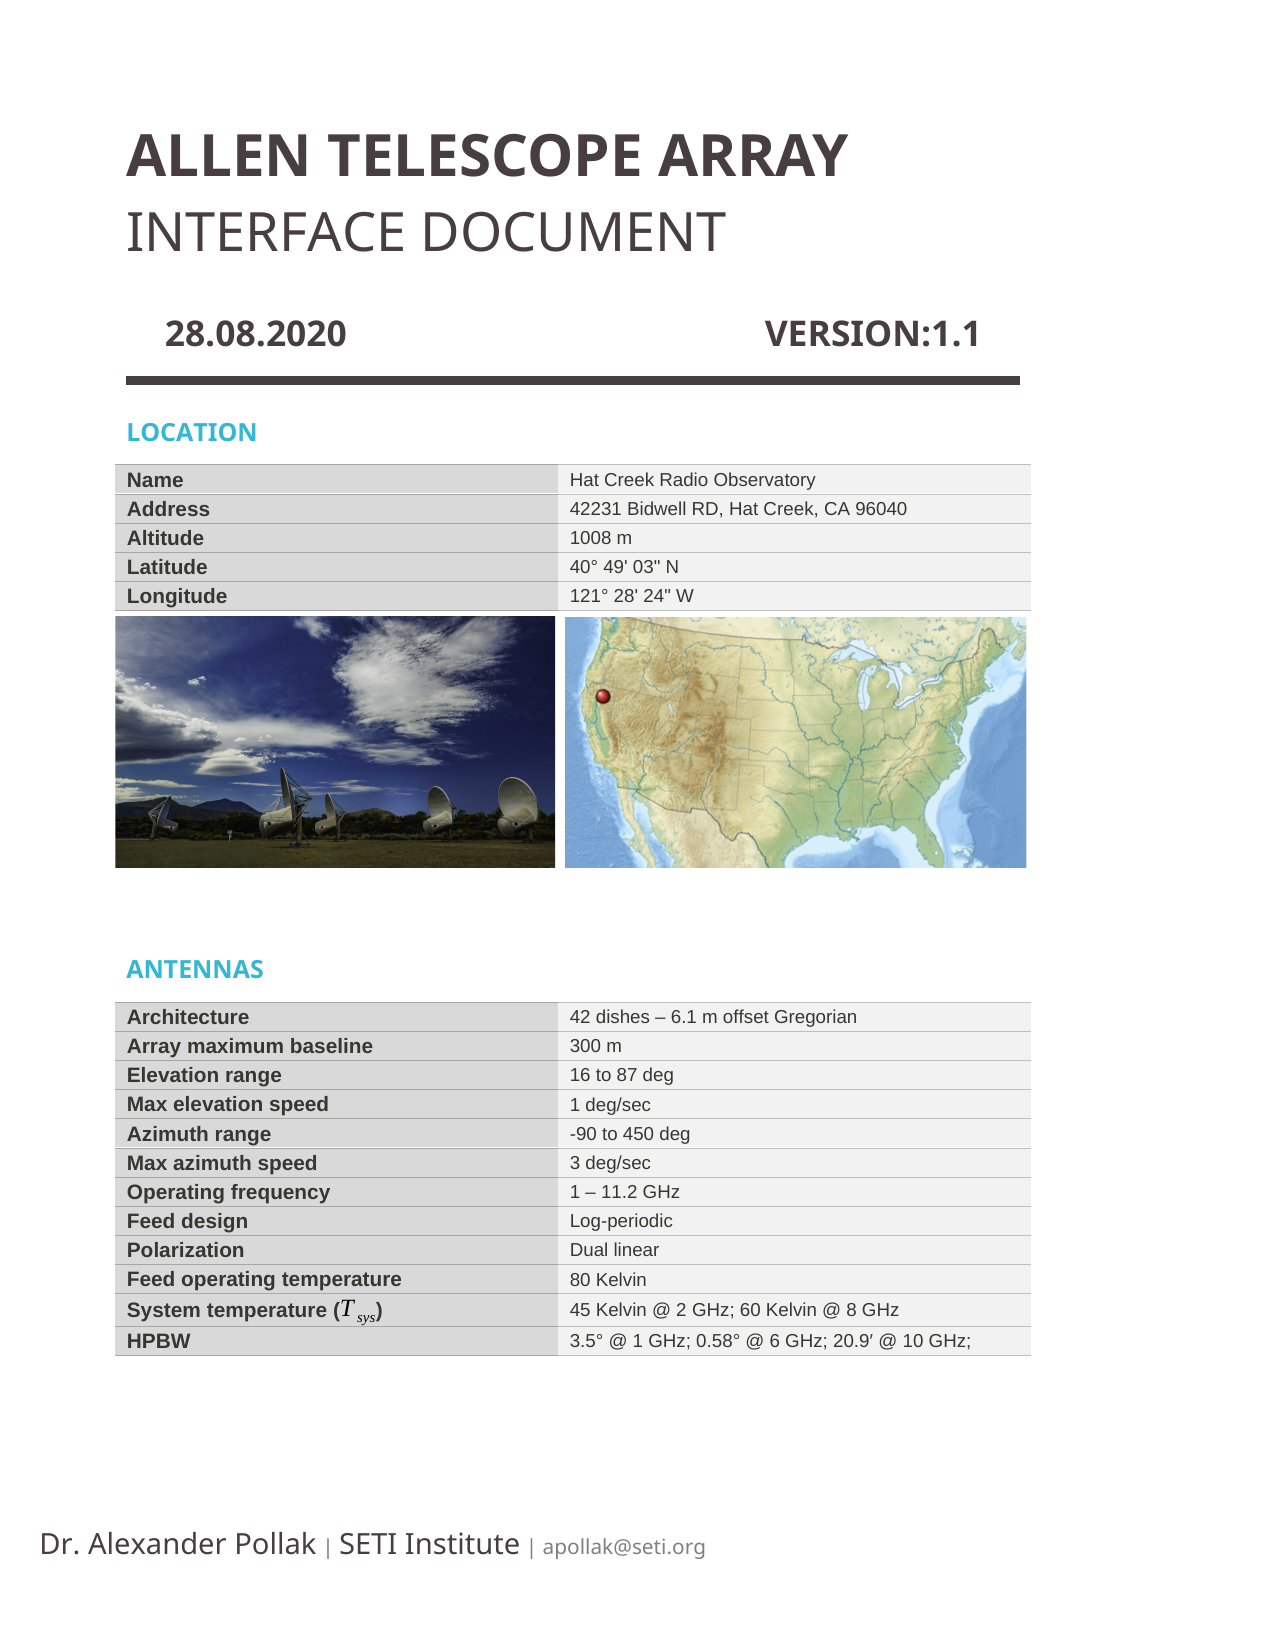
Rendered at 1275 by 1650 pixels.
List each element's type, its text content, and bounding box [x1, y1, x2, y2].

table_cell 3.5° @ 1 GHz; 0.58° @ 6 GHz; 20.9′ @ 10 GHz; [558, 1327, 1031, 1355]
table_cell Address [115, 495, 558, 523]
table_cell 300 m [558, 1032, 1031, 1060]
subtitle Interface Document [126, 193, 1020, 267]
table_cell 1008 m [558, 524, 1031, 552]
table_header Hat Creek Radio Observatory [558, 465, 1031, 493]
table_header Architecture [115, 1003, 558, 1031]
table_cell Polarization [115, 1236, 558, 1264]
table_cell -90 to 450 deg [558, 1119, 1031, 1147]
subtitle Location [126, 414, 1020, 448]
table_cell Elevation range [115, 1061, 558, 1089]
table_cell Longitude [115, 582, 558, 610]
table_cell Feed design [115, 1207, 558, 1235]
table_cell Azimuth range [115, 1119, 558, 1147]
table_cell 40° 49' 03" N [558, 553, 1031, 581]
table_cell Array maximum baseline [115, 1032, 558, 1060]
table_cell Operating frequency [115, 1178, 558, 1206]
table_cell Dual linear [558, 1236, 1031, 1264]
table_cell 80 Kelvin [558, 1265, 1031, 1293]
table_cell Max azimuth speed [115, 1149, 558, 1177]
title Allen Telescope Array [126, 114, 1020, 193]
table_cell 3 deg/sec [558, 1149, 1031, 1177]
table_cell 121° 28' 24" W [558, 582, 1031, 610]
table_header 42 dishes – 6.1 m offset Gregorian [558, 1003, 1031, 1031]
table_cell Latitude [115, 553, 558, 581]
picture [115, 616, 556, 868]
table_cell 42231 Bidwell RD, Hat Creek, CA 96040 [558, 495, 1031, 523]
table_cell System temperature () [115, 1294, 558, 1326]
table_cell 1 – 11.2 GHz [558, 1178, 1031, 1206]
table_cell 1 deg/sec [558, 1090, 1031, 1118]
table_cell 16 to 87 deg [558, 1061, 1031, 1089]
table_header Name [115, 465, 558, 493]
table_cell Max elevation speed [115, 1090, 558, 1118]
text 28.08.2020 Version:1.1 [126, 309, 1020, 376]
table_cell Feed operating temperature [115, 1265, 558, 1293]
table_cell HPBW [115, 1327, 558, 1355]
table_cell 45 Kelvin @ 2 GHz; 60 Kelvin @ 8 GHz [558, 1294, 1031, 1326]
subtitle Antennas [126, 952, 1020, 986]
table_cell Altitude [115, 524, 558, 552]
picture [565, 617, 1027, 868]
table_cell Log-periodic [558, 1207, 1031, 1235]
